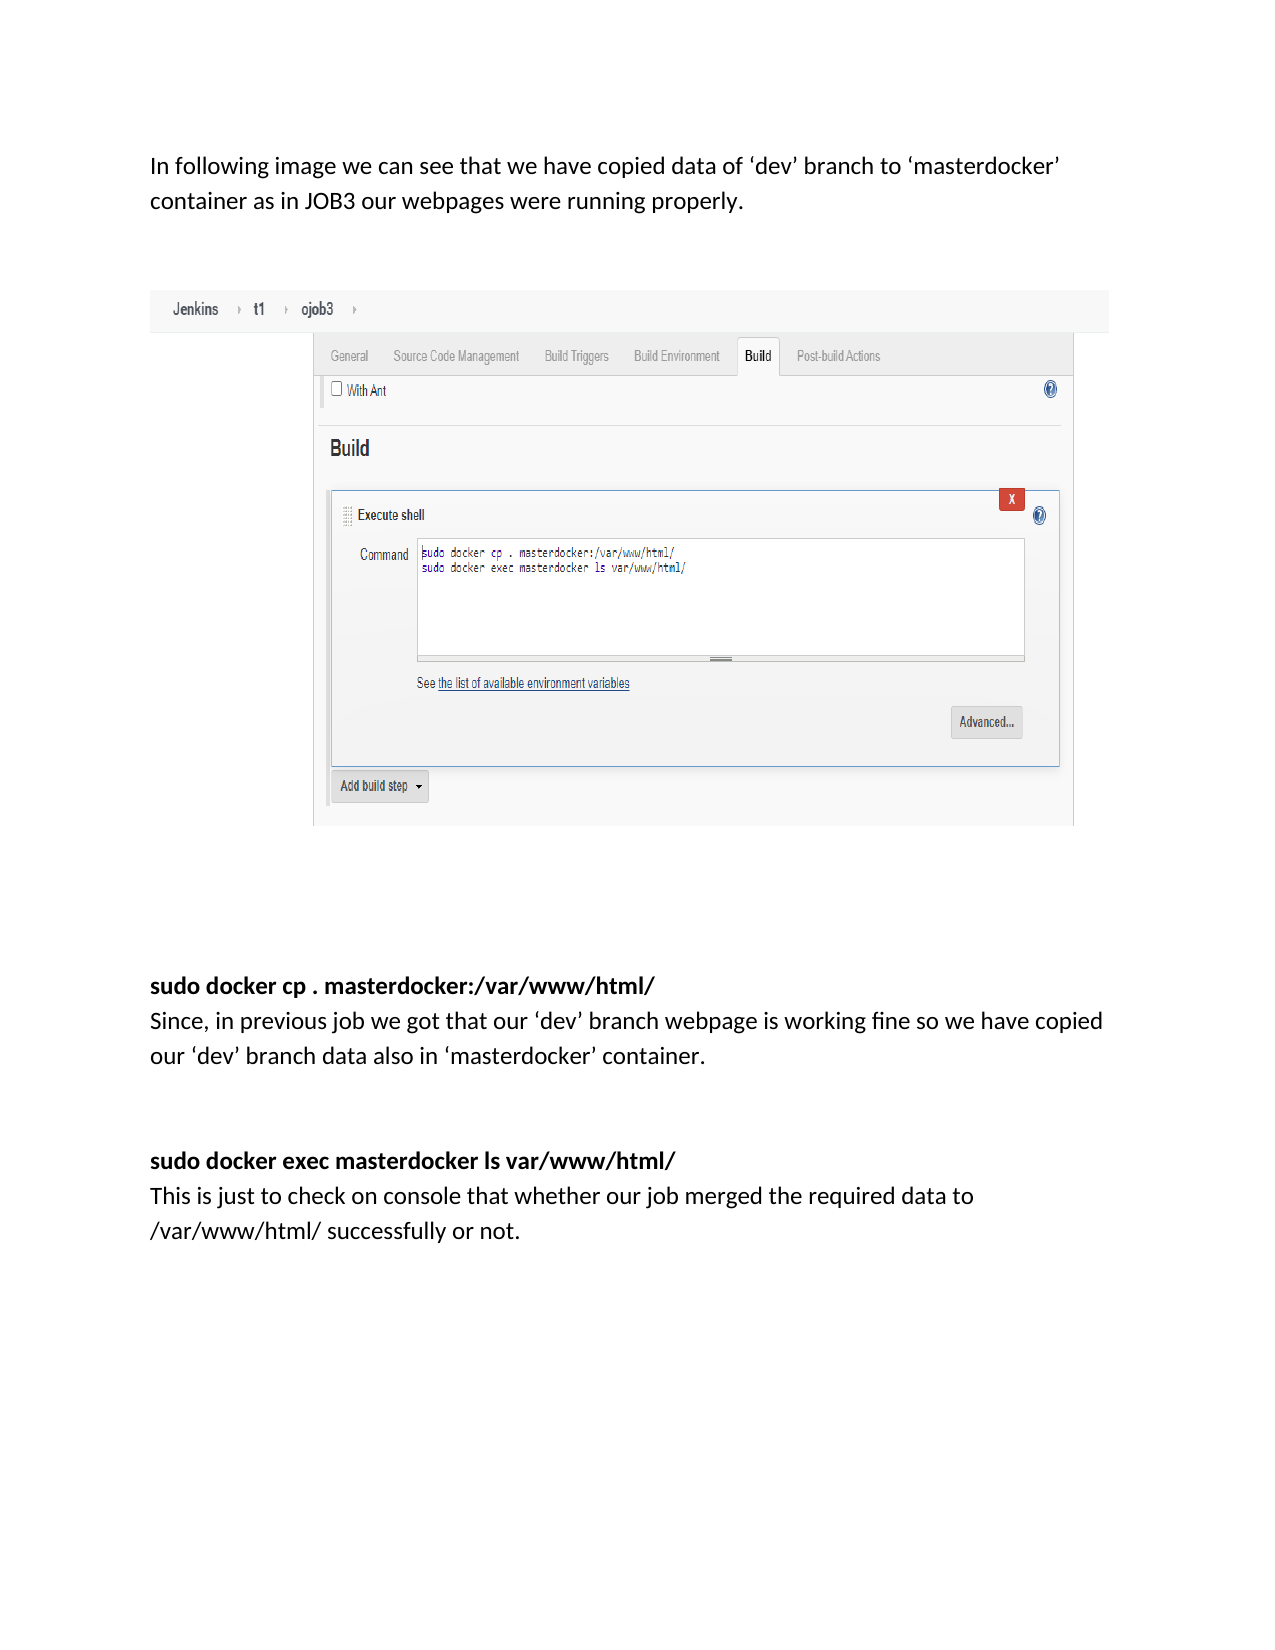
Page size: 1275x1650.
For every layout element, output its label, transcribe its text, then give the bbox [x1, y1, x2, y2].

text In following image we can see that we have copied data of ‘dev’ branch to ‘masterdocker’ container as in JOB3 our webpages were running properly. [150, 150, 1125, 216]
text sudo docker exec masterdocker ls var/www/html/ [150, 1145, 1125, 1175]
picture [150, 290, 1109, 826]
text Since, in previous job we got that our ‘dev’ branch webpage is working fine so we have copied our ‘dev’ branch data also in ‘masterdocker’ container. [150, 1005, 1125, 1070]
text This is just to check on console that whether our job merged the required data to /var/www/html/ successfully or not. [150, 1180, 1125, 1245]
text sudo docker cp . masterdocker:/var/www/html/ [150, 970, 1125, 1000]
